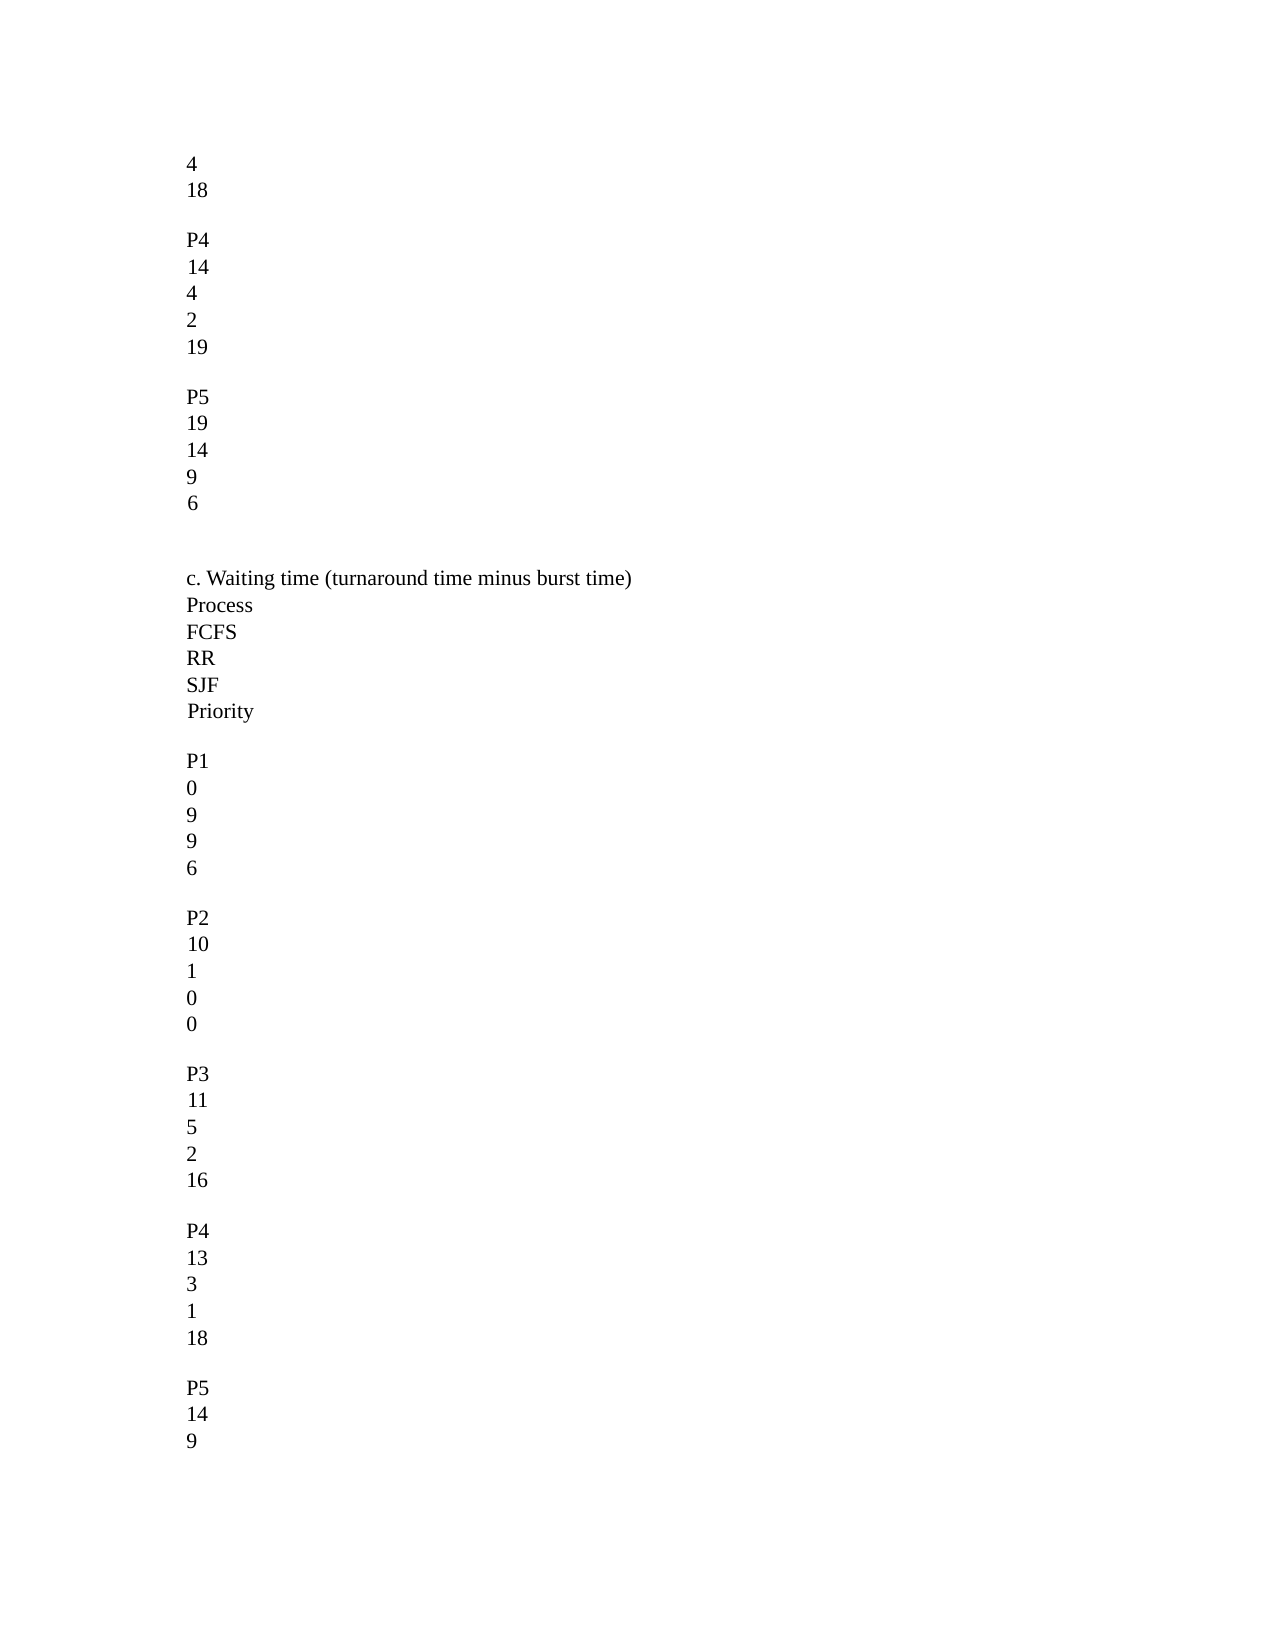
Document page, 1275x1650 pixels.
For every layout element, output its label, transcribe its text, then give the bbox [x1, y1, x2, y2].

text SJF Priority [186, 672, 287, 723]
text 5 [186, 1114, 1092, 1139]
text P3 11 [186, 1061, 232, 1113]
text c. Waiting time (turnaround time minus burst time) [186, 565, 1092, 591]
text RR [186, 645, 1092, 671]
text 9 [186, 828, 1092, 854]
text P1 [186, 748, 1092, 774]
text P2 10 [186, 905, 232, 957]
text 0 [186, 775, 1092, 800]
text 3 [186, 1271, 1092, 1296]
text 9 [186, 802, 1092, 827]
text 1 [186, 958, 1092, 983]
text 14 [186, 1401, 1092, 1426]
text 2 [186, 1141, 1092, 1166]
text 0 [186, 985, 1092, 1010]
text 16 [186, 1167, 1092, 1193]
text 4 [186, 280, 1092, 306]
text 19 [186, 410, 1092, 436]
text FCFS [186, 619, 1092, 644]
text 4 [186, 151, 1092, 176]
text 18 [186, 1324, 1092, 1350]
text 19 [186, 334, 1092, 359]
text P4 [186, 1218, 1092, 1243]
text 13 [186, 1244, 1092, 1270]
text 14 [186, 437, 1092, 462]
text P5 [186, 1374, 1092, 1400]
text 9 [186, 1428, 1092, 1453]
text P5 [186, 384, 1092, 409]
text 1 [186, 1298, 1092, 1323]
text 18 [186, 177, 1092, 203]
text P4 14 [186, 227, 232, 279]
text Process [186, 592, 1092, 617]
text 6 [186, 855, 1092, 880]
text 0 [186, 1011, 1092, 1037]
text 9 6 [186, 464, 209, 515]
text 2 [186, 307, 1092, 332]
